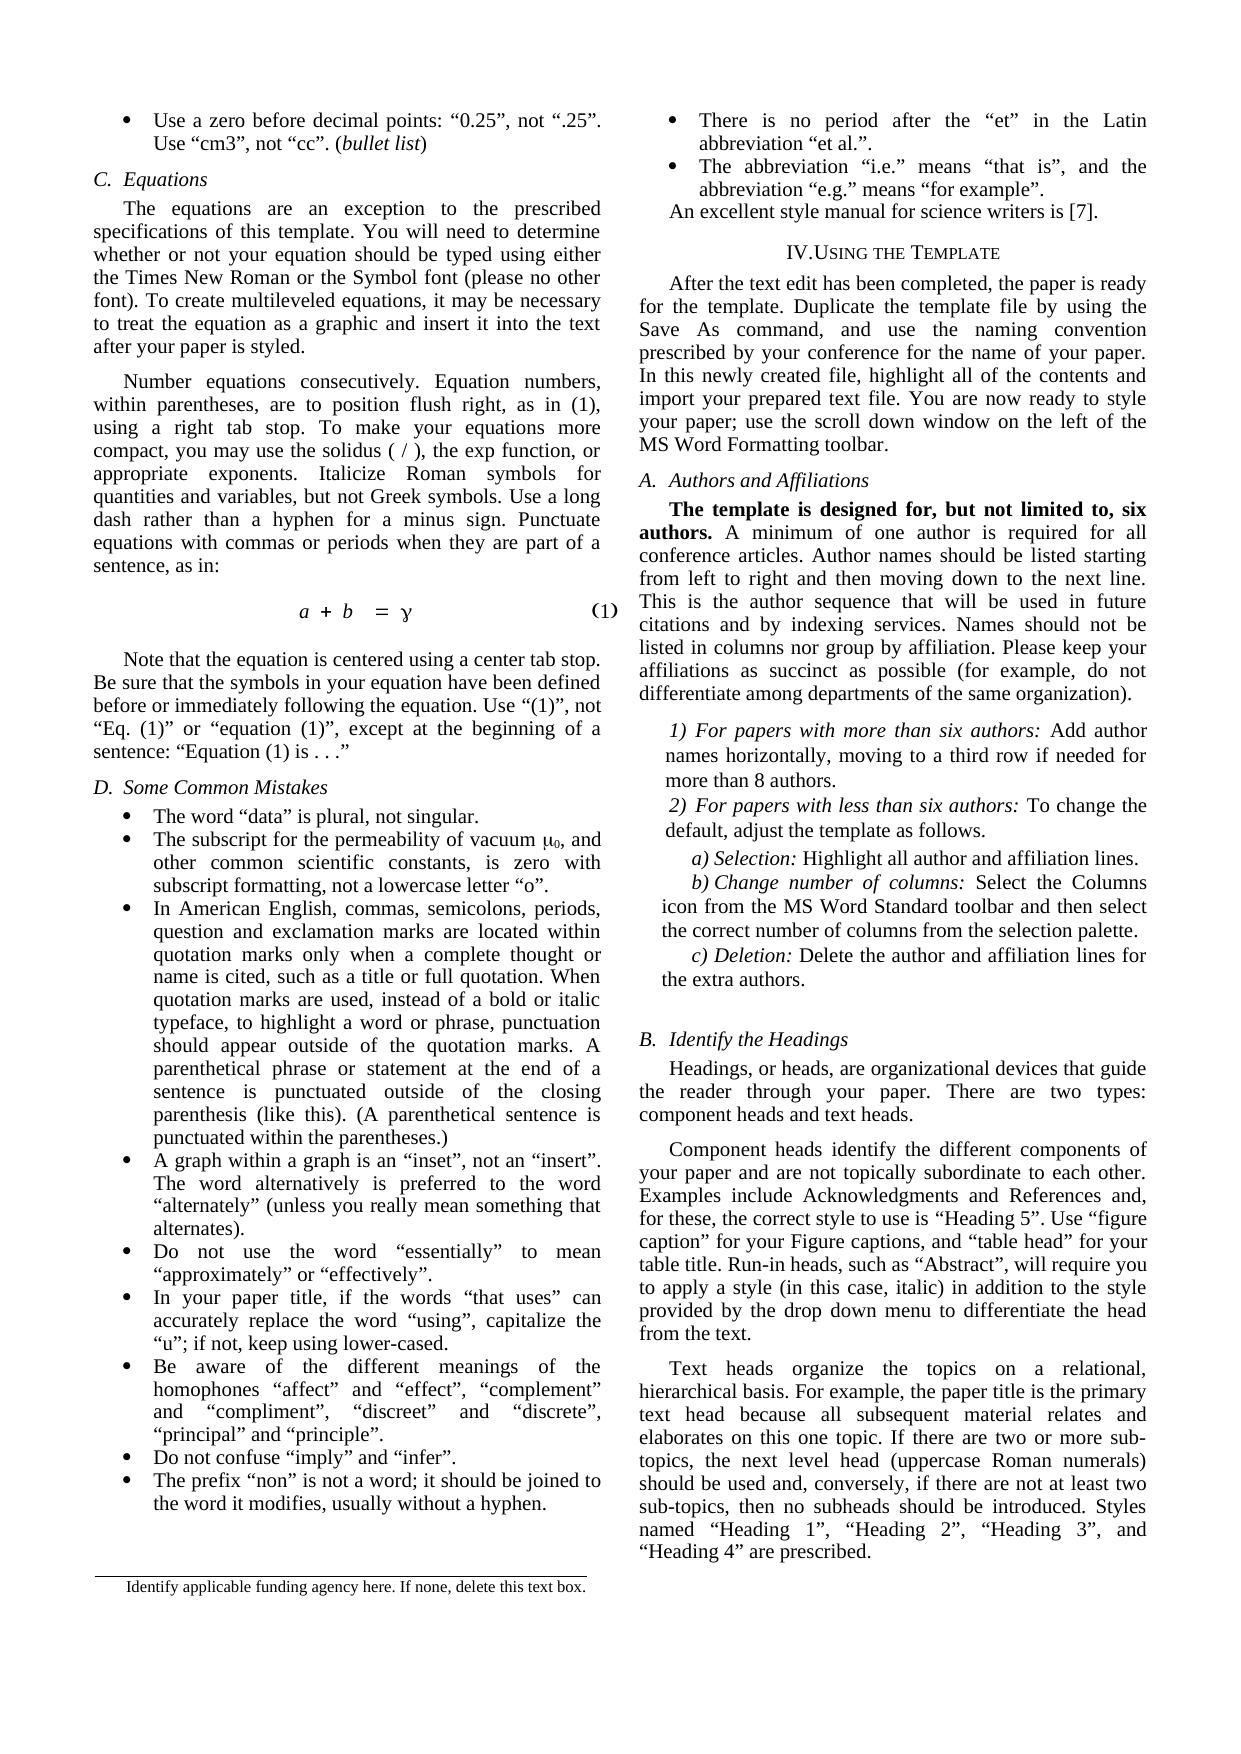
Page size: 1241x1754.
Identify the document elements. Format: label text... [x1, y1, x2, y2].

subtitle Deletion: Delete the author and affiliation lines for the extra authors. [661, 1069, 1147, 1117]
text Number equations consecutively. Equation numbers, within parentheses, are to position flush right, as in (1), using a right tab stop. To make your equations more compact, you may use the solidus ( / ), the exp function, or appropriate exponents. Italicize Roman symbols for quantities and variables, but not Greek symbols. Use a long dash rather than a hyphen for a minus sign. Punctuate equations with commas or periods when they are part of a sentence, as in: [93, 370, 601, 577]
text Component heads identify the different components of your paper and are not topically subordinate to each other. Examples include Acknowledgments and References and, for these, the correct style to use is “Heading 5”. Use “figure caption” for your Figure captions, and “table head” for your table title. Run-in heads, such as “Abstract”, will require you to apply a style (in this case, italic) in addition to the style provided by the drop down menu to differentiate the head from the text. [639, 1270, 1147, 1476]
list The abbreviation “i.e.” means “that is”, and the abbreviation “e.g.” means “for example”. [669, 261, 1147, 307]
subtitle Identify the Headings [639, 1158, 1147, 1182]
list There is no period after the “et” in the Latin abbreviation “et al.”. [669, 203, 1147, 248]
text The template is designed for, but not limited to, six authors. A minimum of one author is required for all conference articles. Author names should be listed starting from left to right and then moving down to the next line. This is the author sequence that will be used in future citations and by indexing services. Names should not be listed in columns nor group by affiliation. Please keep your affiliations as succinct as possible (for example, do not differentiate among departments of the same organization). [639, 617, 1147, 823]
text The equations are an exception to the prescribed specifications of this template. You will need to determine whether or not your equation should be typed using either the Times New Roman or the Symbol font (please no other font). To create multileveled equations, it may be necessary to treat the equation as a graphic and insert it into the text after your paper is styled. [93, 198, 601, 358]
subtitle Using the Template [639, 358, 1147, 383]
list Do not use the word “essentially” to mean “approximately” or “effectively”. [123, 1290, 601, 1336]
list In your paper title, if the words “that uses” can accurately replace the word “using”, capitalize the “u”; if not, keep using lower-cased. [123, 1349, 601, 1417]
subtitle For papers with less than six authors: To change the default, adjust the template as follows. [665, 911, 1147, 961]
subtitle Equations [93, 167, 601, 191]
subtitle For papers with more than six authors: Add author names horizontally, moving to a third row if needed for more than 8 authors. [665, 836, 1147, 911]
list Use a zero before decimal points: “0.25”, not “.25”. Use “cm3”, not “cc”. (bullet list) [123, 109, 601, 155]
list The subscript for the permeability of vacuum m0, and other common scientific constants, is zero with subscript formatting, not a lowercase letter “o”. [123, 841, 601, 909]
text An excellent style manual for science writers is [7]. [639, 319, 1147, 342]
text After the text edit has been completed, the paper is ready for the template. Duplicate the template file by using the Save As command, and use the naming convention prescribed by your conference for the name of your paper. In this newly created file, highlight all of the contents and import your prepared text file. You are now ready to style your paper; use the scroll down window on the left of the MS Word Formatting toolbar. [639, 391, 1147, 574]
subtitle Selection: Highlight all author and affiliation lines. [661, 965, 1147, 989]
text Note that the equation is centered using a center tab stop. Be sure that the symbols in your equation have been defined before or immediately following the equation. Use “(1)”, not “Eq. (1)” or “equation (1)”, except at the beginning of a sentence: “Equation (1) is . . .” [93, 648, 601, 763]
text Headings, or heads, are organizational devices that guide the reader through your paper. There are two types: component heads and text heads. [639, 1188, 1147, 1257]
list Be aware of the different meanings of the homophones “affect” and “effect”, “complement” and “compliment”, “discreet” and “discrete”, “principal” and “principle”. [123, 1430, 601, 1521]
list The prefix “non” is not a word; it should be joined to the word it modifies, usually without a hyphen. [669, 144, 1147, 190]
subtitle Some Common Mistakes [93, 775, 601, 799]
list The word “data” is plural, not singular. [123, 805, 601, 828]
list Do not confuse “imply” and “infer”. [669, 109, 1147, 132]
text a + b = g (1) [93, 602, 601, 623]
list In American English, commas, semicolons, periods, question and exclamation marks are located within quotation marks only when a complete thought or name is cited, such as a title or full quotation. When quotation marks are used, instead of a bold or italic typeface, to highlight a word or phrase, punctuation should appear outside of the quotation marks. A parenthetical phrase or statement at the end of a sentence is punctuated outside of the closing parenthesis (like this). (A parenthetical sentence is punctuated within the parentheses.) [123, 922, 601, 1174]
list A graph within a graph is an “inset”, not an “insert”. The word alternatively is preferred to the word “alternately” (unless you really mean something that alternates). [123, 1186, 601, 1278]
subtitle Authors and Affiliations [639, 587, 1147, 611]
subtitle Change number of columns: Select the Columns icon from the MS Word Standard toolbar and then select the correct number of columns from the selection palette. [661, 993, 1147, 1065]
